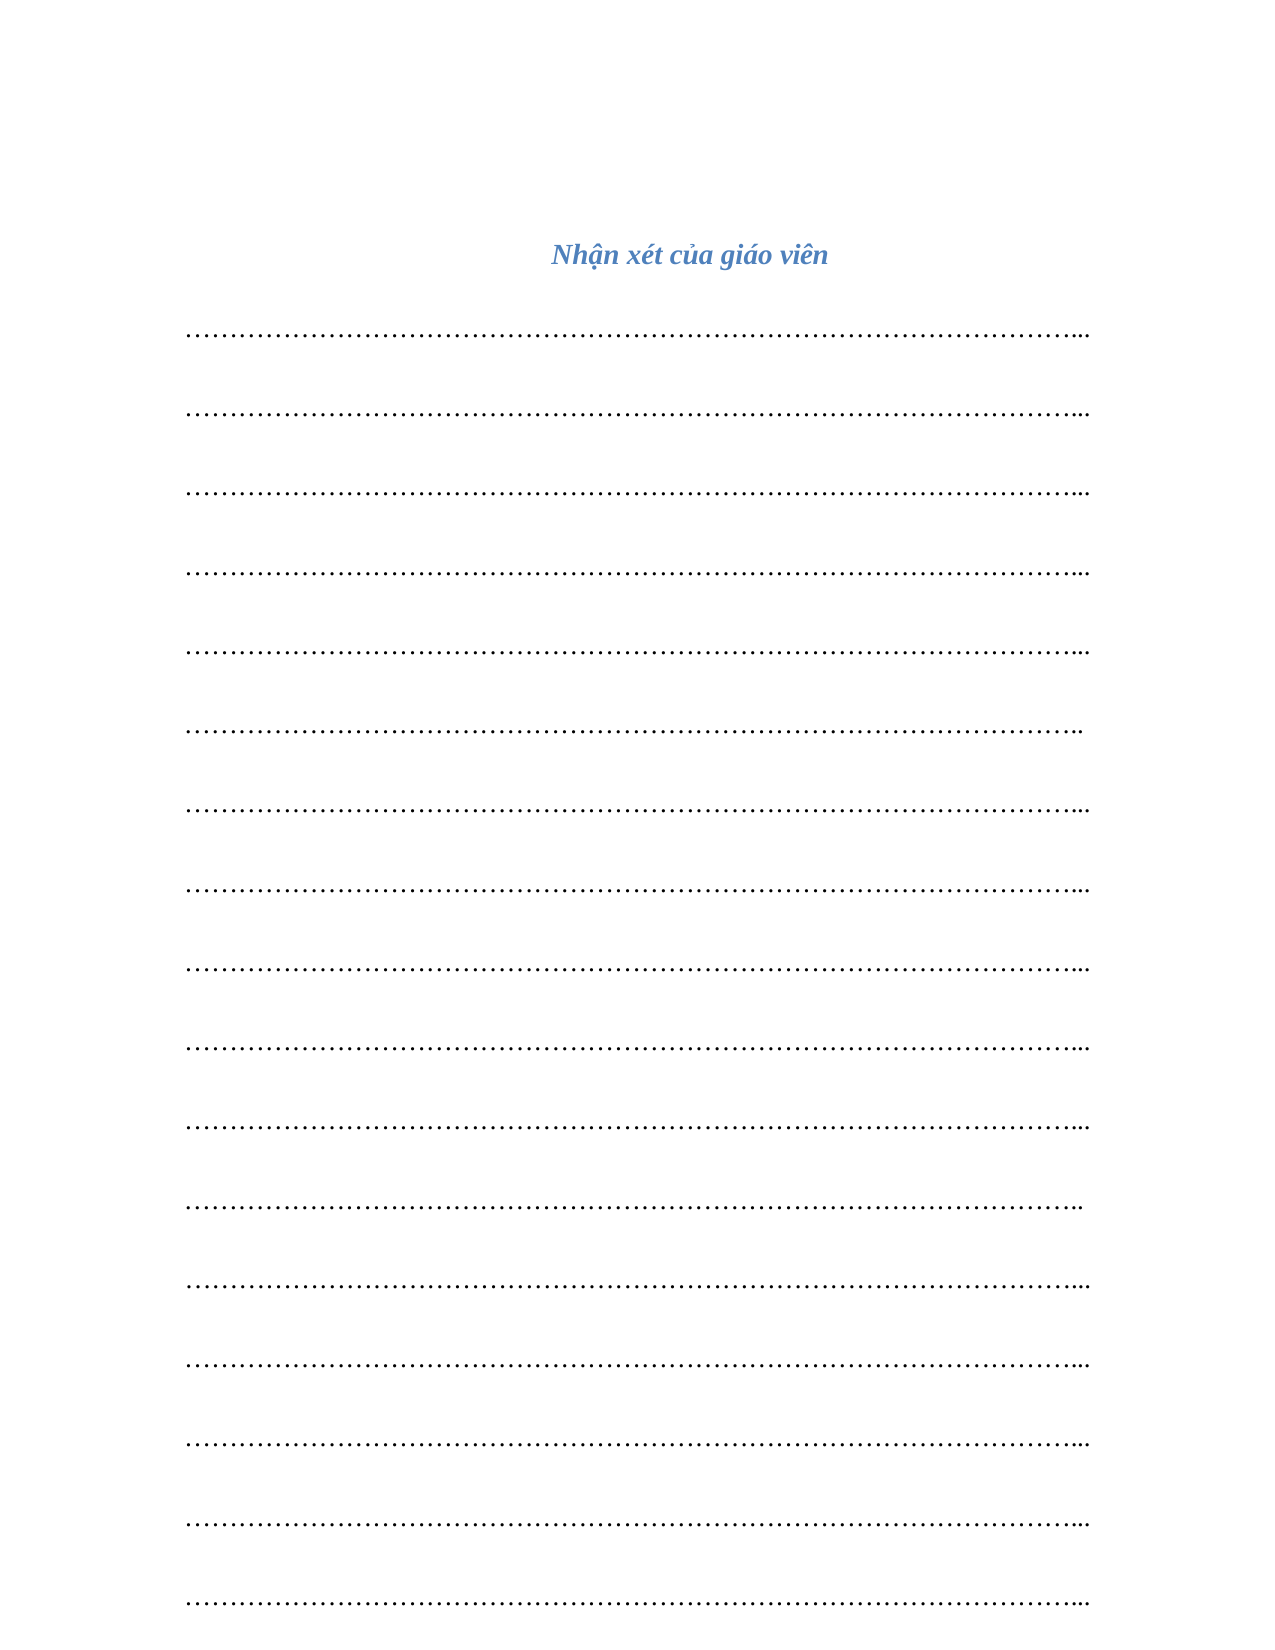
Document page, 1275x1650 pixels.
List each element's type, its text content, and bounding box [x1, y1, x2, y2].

text ………………………………………………………………………………………... [178, 550, 1091, 581]
text ………………………………………………………………………………………... [178, 391, 1091, 423]
text Nhận xét của giáo viên [178, 237, 1202, 271]
text ………………………………………………………………………………………... [178, 1580, 1091, 1611]
text ………………………………………………………………………………………... [178, 470, 1091, 501]
text ………………………………………………………………………………………... [178, 1263, 1091, 1294]
text ………………………………………………………………………………………... [178, 629, 1091, 660]
text ………………………………………………………………………………………... [178, 1501, 1091, 1532]
text ………………………………………………………………………………………... [178, 1026, 1091, 1057]
text ………………………………………………………………………………………... [178, 787, 1091, 818]
text ………………………………………………………………………………………... [178, 312, 1091, 344]
text ……………………………………………………………………………………….. [178, 1184, 1084, 1215]
text ………………………………………………………………………………………... [178, 946, 1091, 977]
text ………………………………………………………………………………………... [178, 1104, 1091, 1135]
text ………………………………………………………………………………………... [178, 1421, 1091, 1452]
text ………………………………………………………………………………………... [178, 1342, 1091, 1374]
text ……………………………………………………………………………………….. [178, 708, 1084, 740]
text ………………………………………………………………………………………... [178, 867, 1091, 898]
